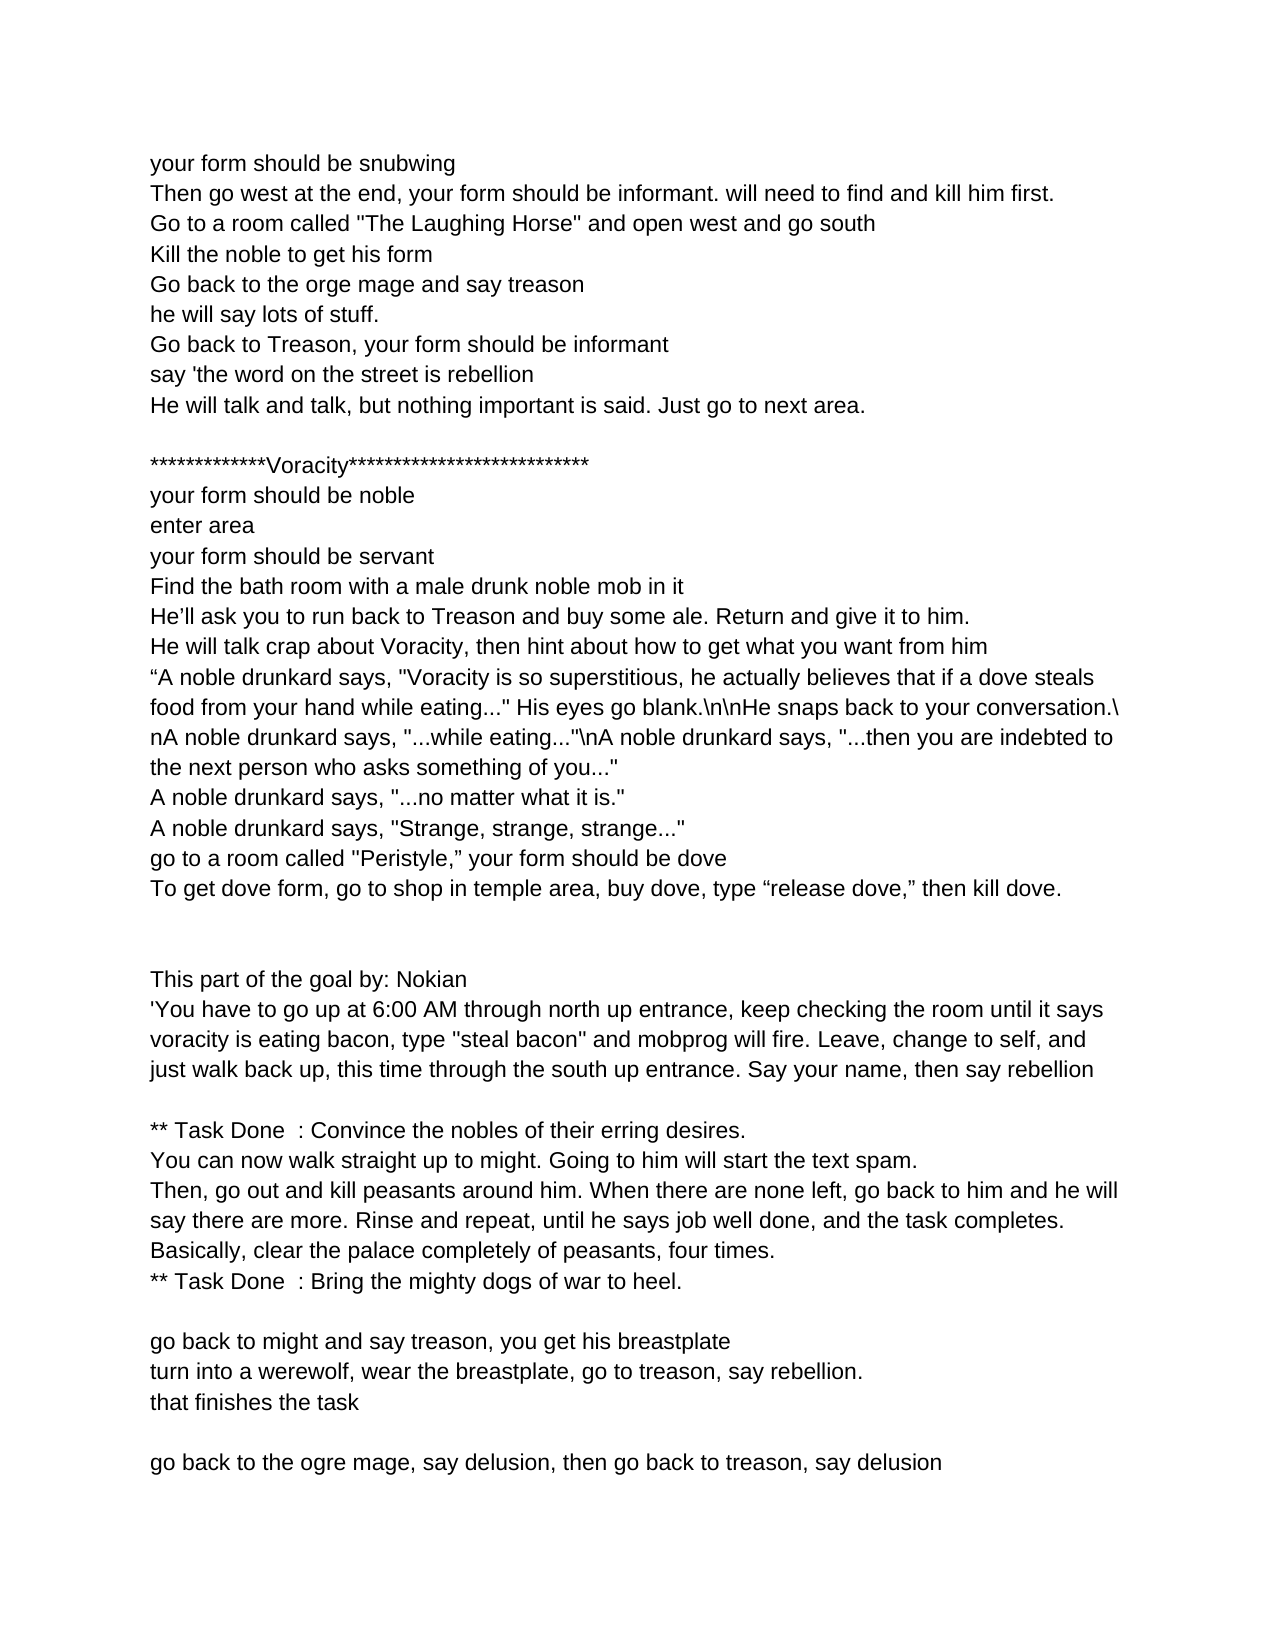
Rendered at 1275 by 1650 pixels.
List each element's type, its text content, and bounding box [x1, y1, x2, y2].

text This part of the goal by: Nokian [150, 966, 1125, 992]
text he will say lots of stuff. [150, 301, 1125, 327]
text Go back to Treason, your form should be informant [150, 331, 1125, 358]
text ** Task Done : Bring the mighty dogs of war to heel. [150, 1268, 1125, 1294]
text say 'the word on the street is rebellion [150, 361, 1125, 388]
text He’ll ask you to run back to Treason and buy some ale. Return and give it to him. [150, 603, 1125, 629]
text To get dove form, go to shop in temple area, buy dove, type “release dove,” then kill dove. [150, 875, 1125, 901]
text 'You have to go up at 6:00 AM through north up entrance, keep checking the room until it says voracity is eating bacon, type ''steal bacon'' and mobprog will fire. Leave, change to self, and just walk back up, this time through the south up entrance. Say your name, then say rebellion [150, 996, 1125, 1083]
text go back to might and say treason, you get his breastplate [150, 1328, 1125, 1354]
text *************Voracity*************************** [150, 452, 1125, 478]
text He will talk crap about Voracity, then hint about how to get what you want from him [150, 633, 1125, 660]
text He will talk and talk, but nothing important is said. Just go to next area. [150, 392, 1125, 418]
text A noble drunkard says, "Strange, strange, strange..." [150, 814, 1125, 841]
text your form should be noble [150, 482, 1125, 509]
text your form should be snubwing [150, 150, 1125, 176]
text turn into a werewolf, wear the breastplate, go to treason, say rebellion. [150, 1358, 1125, 1385]
text A noble drunkard says, "...no matter what it is." [150, 784, 1125, 811]
text “A noble drunkard says, "Voracity is so superstitious, he actually believes that if a dove steals food from your hand while eating..." His eyes go blank.\n\nHe snaps back to your conversation.\nA noble drunkard says, "...while eating..."\nA noble drunkard says, "...then you are indebted to the next person who asks something of you..." [150, 663, 1125, 781]
text your form should be servant [150, 543, 1125, 569]
text go to a room called ''Peristyle,” your form should be dove [150, 845, 1125, 871]
text Find the bath room with a male drunk noble mob in it [150, 573, 1125, 599]
text You can now walk straight up to might. Going to him will start the text spam. [150, 1147, 1125, 1173]
text that finishes the task [150, 1388, 1125, 1415]
text Then go west at the end, your form should be informant. will need to find and kill him first. [150, 180, 1125, 207]
text ** Task Done : Convince the nobles of their erring desires. [150, 1117, 1125, 1143]
text enter area [150, 512, 1125, 539]
text Kill the noble to get his form [150, 241, 1125, 267]
text Go back to the orge mage and say treason [150, 271, 1125, 297]
text Then, go out and kill peasants around him. When there are none left, go back to him and he will say there are more. Rinse and repeat, until he says job well done, and the task completes. Basically, clear the palace completely of peasants, four times. [150, 1177, 1125, 1264]
text go back to the ogre mage, say delusion, then go back to treason, say delusion [150, 1449, 1125, 1475]
text Go to a room called ''The Laughing Horse'' and open west and go south [150, 210, 1125, 237]
